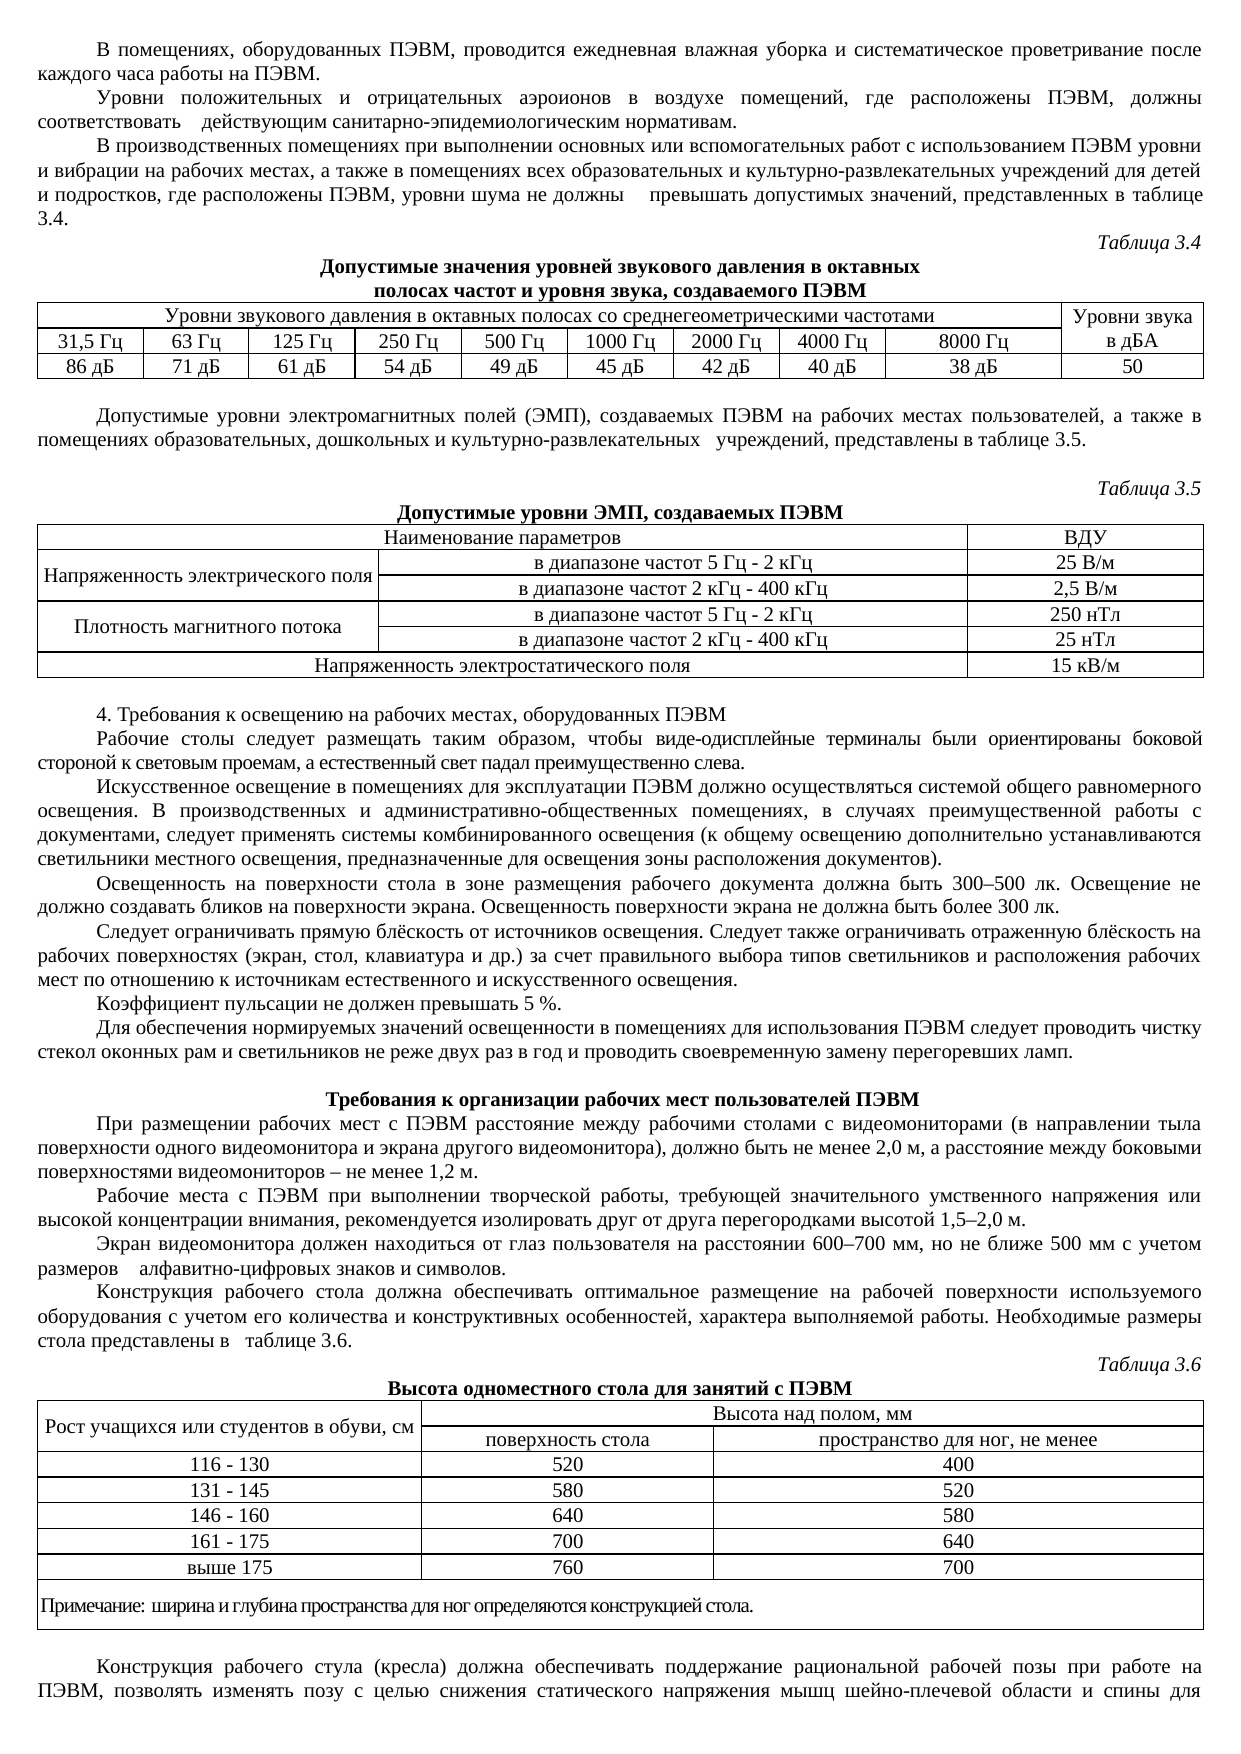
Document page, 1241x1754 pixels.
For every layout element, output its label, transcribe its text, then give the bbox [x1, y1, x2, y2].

table_cell 42 дБ [674, 354, 779, 378]
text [37, 1654, 1203, 1702]
table_cell пространство для ног, не менее [714, 1427, 1203, 1451]
text Таблица 3.4 [37, 230, 1203, 254]
text Рабочие столы следует размещать таким образом, чтобы виде-одисплейные терминалы были ориентированы боковой стороной к световым проемам, а естественный свет падал преимущественно слева. [37, 726, 1203, 774]
table_cell в диапазоне частот 5 Гц - 2 кГц [379, 550, 967, 574]
table_cell 8000 Гц [886, 329, 1061, 353]
table_cell Плотность магнитного потока [38, 602, 378, 651]
text Освещенность на поверхности стола в зоне размещения рабочего документа должна быть 300–500 лк. Освещение не должно создавать бликов на поверхности экрана. Освещенность поверхности экрана не должна быть более 300 лк. [37, 870, 1203, 918]
table_cell 125 Гц [249, 329, 354, 353]
table_cell 146 - 160 [38, 1503, 421, 1527]
text В производственных помещениях при выполнении основных или вспомогательных работ с использованием ПЭВМ уровни и вибрации на рабочих местах, а также в помещениях всех образовательных и культурно-развлекательных учреждений для детей и подростков, где расположены ПЭВМ, уровни шума не должны превышать допустимых значений, представленных в таблице 3.4. [37, 133, 1203, 230]
table_cell 250 Гц [356, 329, 461, 353]
text Уровни положительных и отрицательных аэроионов в воздухе помещений, где расположены ПЭВМ, должны соответствовать действующим санитарно-эпидемиологическим нормативам. [37, 85, 1203, 133]
table_cell 250 нТл [968, 602, 1203, 626]
text Следует ограничивать прямую блёскость от источников освещения. Следует также ограничивать отраженную блёскость на рабочих поверхностях (экран, стол, клавиатура и др.) за счет правильного выбора типов светильников и расположения рабочих мест по отношению к источникам естественного и искусственного освещения. [37, 918, 1203, 991]
text Допустимые уровни ЭМП, создаваемых ПЭВМ [37, 499, 1203, 524]
text Требования к организации рабочих мест пользователей ПЭВМ [37, 1087, 1203, 1111]
text Высота одноместного стола для занятий с ПЭВМ [37, 1376, 1203, 1400]
table_cell в диапазоне частот 2 кГц - 400 кГц [379, 627, 967, 651]
table_cell 50 [1062, 354, 1203, 378]
table_cell 4000 Гц [780, 329, 885, 353]
table_cell 2000 Гц [674, 329, 779, 353]
table_cell 500 Гц [462, 329, 567, 353]
text Коэффициент пульсации не должен превышать 5 %. [37, 991, 1203, 1015]
text Допустимые уровни электромагнитных полей (ЭМП), создаваемых ПЭВМ на рабочих местах пользователей, а также в помещениях образовательных, дошкольных и культурно-развлекательных учреждений, представлены в таблице 3.5. [37, 403, 1203, 451]
table_header Рост учащихся или студентов в обуви, см [38, 1401, 421, 1451]
table_cell 63 Гц [144, 329, 248, 353]
table_cell 760 [422, 1555, 713, 1579]
table_cell 161 - 175 [38, 1529, 421, 1553]
table_cell 520 [714, 1478, 1203, 1502]
table_cell 25 нТл [968, 627, 1203, 651]
table_cell 640 [714, 1529, 1203, 1553]
table_cell 71 дБ [144, 354, 248, 378]
table_cell 400 [714, 1452, 1203, 1476]
table_cell 580 [714, 1503, 1203, 1527]
table_cell Примечание: ширина и глубина пространства для ног определяются конструкцией стола. [38, 1580, 1203, 1629]
table_cell 49 дБ [462, 354, 567, 378]
table_cell 31,5 Гц [38, 329, 143, 353]
text Для обеспечения нормируемых значений освещенности в помещениях для использования ПЭВМ следует проводить чистку стекол оконных рам и светильников не реже двух раз в год и проводить своевременную замену перегоревших ламп. [37, 1015, 1203, 1063]
table_cell 40 дБ [780, 354, 885, 378]
table_cell 700 [714, 1555, 1203, 1579]
table_header Наименование параметров [38, 525, 967, 549]
text полосах частот и уровня звука, создаваемого ПЭВМ [37, 278, 1203, 302]
text В помещениях, оборудованных ПЭВМ, проводится ежедневная влажная уборка и систематическое проветривание после каждого часа работы на ПЭВМ. [37, 37, 1203, 85]
table_cell выше 175 [38, 1555, 421, 1579]
text Таблица 3.6 [37, 1352, 1203, 1376]
table_cell 116 - 130 [38, 1452, 421, 1476]
table_header Высота над полом, мм [422, 1401, 1203, 1425]
text При размещении рабочих мест с ПЭВМ расстояние между рабочими столами с видеомониторами (в направлении тыла поверхности одного видеомонитора и экрана другого видеомонитора), должно быть не менее 2,0 м, а расстояние между боковыми поверхностями видеомониторов – не менее 1,2 м. [37, 1111, 1203, 1183]
table_cell в диапазоне частот 2 кГц - 400 кГц [379, 576, 967, 600]
table_cell 700 [422, 1529, 713, 1553]
table_cell 580 [422, 1478, 713, 1502]
table_cell 25 В/м [968, 550, 1203, 574]
table_cell 54 дБ [356, 354, 461, 378]
table_cell 86 дБ [38, 354, 143, 378]
text 4. Требования к освещению на рабочих местах, оборудованных ПЭВМ [37, 702, 1203, 726]
text Экран видеомонитора должен находиться от глаз пользователя на расстоянии 600–700 мм, но не ближе 500 мм с учетом размеров алфавитно-цифровых знаков и символов. [37, 1231, 1203, 1279]
table_cell 38 дБ [886, 354, 1061, 378]
table_cell 45 дБ [568, 354, 673, 378]
table_cell в диапазоне частот 5 Гц - 2 кГц [379, 602, 967, 626]
table_header Уровни звука в дБА [1062, 303, 1203, 353]
table_header ВДУ [968, 525, 1203, 549]
text Искусственное освещение в помещениях для эксплуатации ПЭВМ должно осуществляться системой общего равномерного освещения. В производственных и административно-общественных помещениях, в случаях преимущественной работы с документами, следует применять системы комбинированного освещения (к общему освещению дополнительно устанавливаются светильники местного освещения, предназначенные для освещения зоны расположения документов). [37, 774, 1203, 870]
table_cell 2,5 В/м [968, 576, 1203, 600]
table_cell 61 дБ [249, 354, 354, 378]
table_cell 520 [422, 1452, 713, 1476]
text Рабочие места с ПЭВМ при выполнении творческой работы, требующей значительного умственного напряжения или высокой концентрации внимания, рекомендуется изолировать друг от друга перегородками высотой 1,5–2,0 м. [37, 1183, 1203, 1231]
table_cell 131 - 145 [38, 1478, 421, 1502]
text Таблица 3.5 [37, 476, 1203, 499]
table_header Уровни звукового давления в октавных полосах со среднегеометрическими частотами [38, 303, 1061, 327]
table_cell 640 [422, 1503, 713, 1527]
table_cell Напряженность электростатического поля [38, 653, 967, 677]
text Конструкция рабочего стола должна обеспечивать оптимальное размещение на рабочей поверхности используемого оборудования с учетом его количества и конструктивных особенностей, характера выполняемой работы. Необходимые размеры стола представлены в таблице 3.6. [37, 1279, 1203, 1352]
table_cell поверхность стола [422, 1427, 713, 1451]
table_cell Напряженность электрического поля [38, 550, 378, 600]
text Допустимые значения уровней звукового давления в октавных [37, 254, 1203, 278]
table_cell 1000 Гц [568, 329, 673, 353]
table_cell 15 кВ/м [968, 653, 1203, 677]
